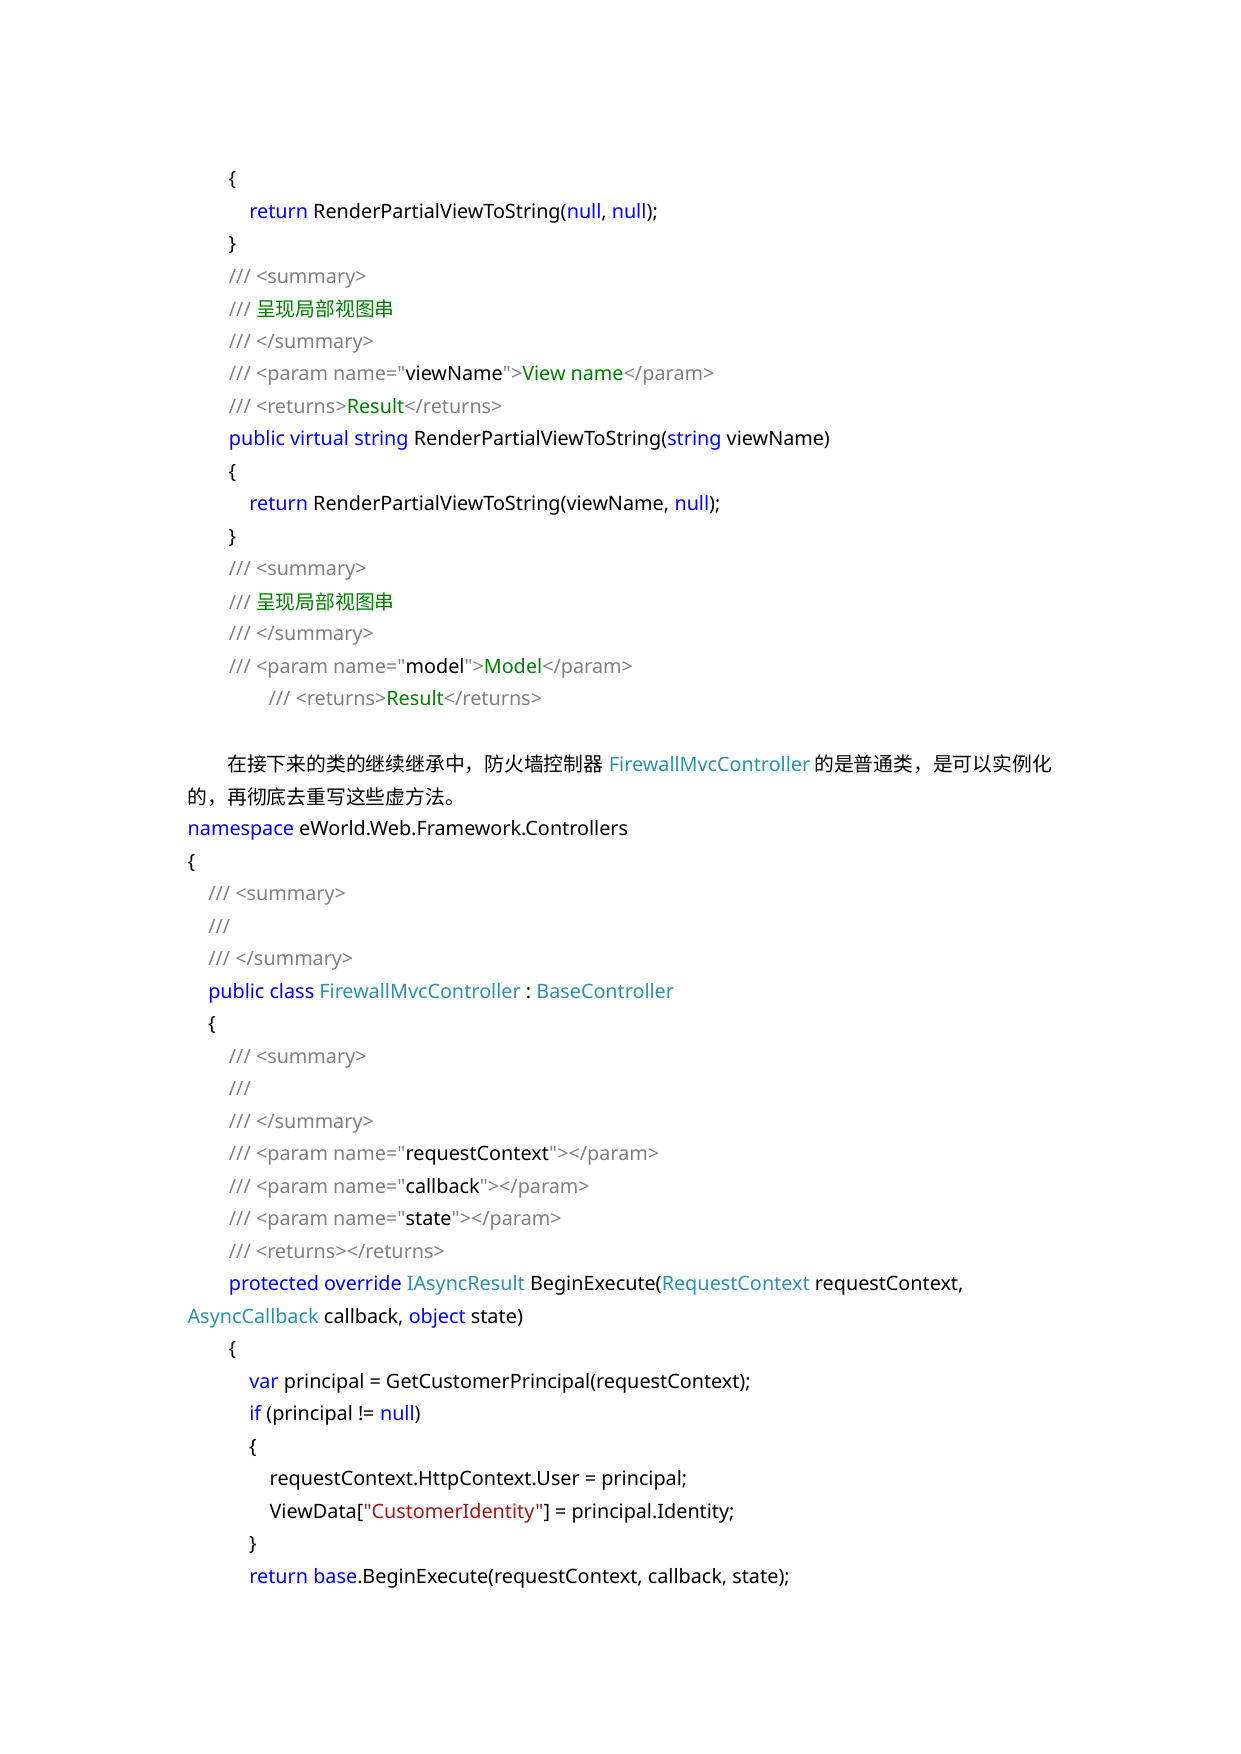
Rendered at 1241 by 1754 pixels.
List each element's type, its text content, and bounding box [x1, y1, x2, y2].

text /// </summary> [187, 617, 1053, 649]
text /// <summary> [187, 552, 1053, 584]
text 在接下来的类的继续继承中，防火墙控制器FirewallMvcController的是普通类，是可以实例化的，再彻底去重写这些虚方法。 [187, 747, 1053, 812]
text { [187, 454, 1053, 487]
text /// <param name="model">Model</param> [187, 649, 1053, 682]
text { [187, 1007, 1053, 1039]
text { [187, 1429, 1053, 1462]
text requestContext.HttpContext.User = principal; [187, 1462, 1053, 1494]
text { [187, 844, 1053, 877]
text /// <summary> [187, 1039, 1053, 1072]
text protected override IAsyncResult BeginExecute(RequestContext requestContext, AsyncCallback callback, object state) [187, 1267, 1053, 1332]
text return RenderPartialViewToString(viewName, null); [187, 487, 1053, 519]
text return RenderPartialViewToString(null, null); [187, 194, 1053, 227]
text } [187, 227, 1053, 259]
text { [187, 162, 1053, 194]
text /// </summary> [187, 1104, 1053, 1137]
text /// 呈现局部视图串 [187, 584, 1053, 617]
text /// <returns>Result</returns> [187, 682, 1053, 714]
text public class FirewallMvcController : BaseController [187, 974, 1053, 1007]
text } [187, 519, 1053, 552]
text public virtual string RenderPartialViewToString(string viewName) [187, 422, 1053, 454]
text if (principal != null) [187, 1397, 1053, 1429]
text /// <param name="callback"></param> [187, 1169, 1053, 1202]
text /// 呈现局部视图串 [187, 292, 1053, 324]
text /// <summary> [187, 259, 1053, 292]
text /// <param name="viewName">View name</param> [187, 357, 1053, 389]
text { [187, 1332, 1053, 1364]
text /// <param name="requestContext"></param> [187, 1137, 1053, 1169]
text var principal = GetCustomerPrincipal(requestContext); [187, 1364, 1053, 1397]
text /// [187, 909, 1053, 942]
text namespace eWorld.Web.Framework.Controllers [187, 812, 1053, 844]
text /// </summary> [187, 942, 1053, 974]
text /// <returns>Result</returns> [187, 389, 1053, 422]
text /// [187, 1072, 1053, 1104]
text /// <param name="state"></param> [187, 1202, 1053, 1234]
text return base.BeginExecute(requestContext, callback, state); [187, 1559, 1053, 1592]
text /// <summary> [187, 877, 1053, 909]
text } [187, 1527, 1053, 1559]
text ViewData["CustomerIdentity"] = principal.Identity; [187, 1494, 1053, 1527]
text /// <returns></returns> [187, 1234, 1053, 1267]
text /// </summary> [187, 324, 1053, 357]
